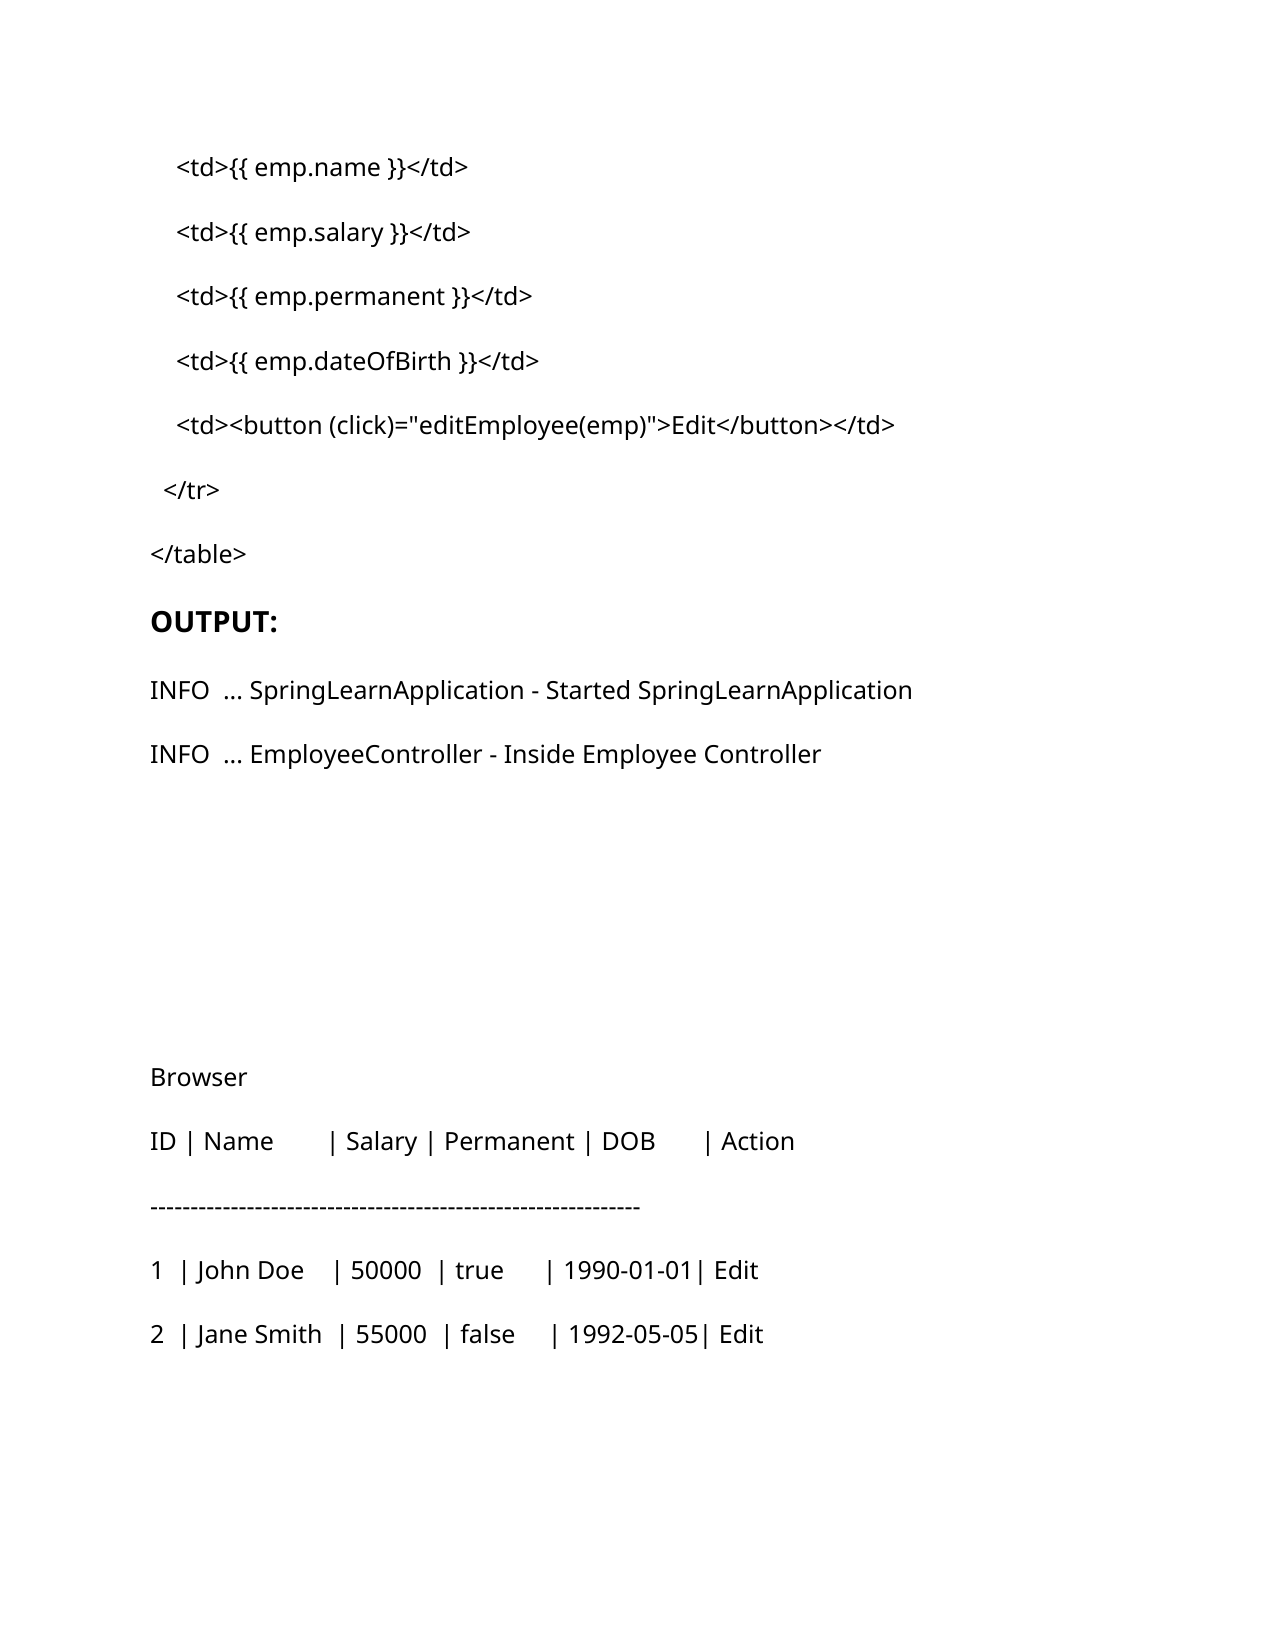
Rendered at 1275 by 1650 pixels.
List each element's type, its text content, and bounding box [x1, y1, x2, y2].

text <td>{{ emp.dateOfBirth }}</td> [150, 343, 1125, 377]
text 2 | Jane Smith | 55000 | false | 1992-05-05| Edit [150, 1317, 1125, 1351]
text ID | Name | Salary | Permanent | DOB | Action [150, 1124, 1125, 1158]
text INFO ... EmployeeController - Inside Employee Controller [150, 737, 1125, 771]
text <td>{{ emp.salary }}</td> [150, 214, 1125, 248]
text ------------------------------------------------------------- [150, 1188, 1125, 1222]
text </table> [150, 537, 1125, 571]
text Browser [150, 1059, 1125, 1093]
text <td><button (click)="editEmployee(emp)">Edit</button></td> [150, 408, 1125, 442]
text </tr> [150, 472, 1125, 506]
text OUTPUT: [150, 601, 1125, 641]
text <td>{{ emp.permanent }}</td> [150, 279, 1125, 313]
text 1 | John Doe | 50000 | true | 1990-01-01| Edit [150, 1253, 1125, 1287]
text <td>{{ emp.name }}</td> [150, 150, 1125, 184]
text INFO ... SpringLearnApplication - Started SpringLearnApplication [150, 672, 1125, 706]
